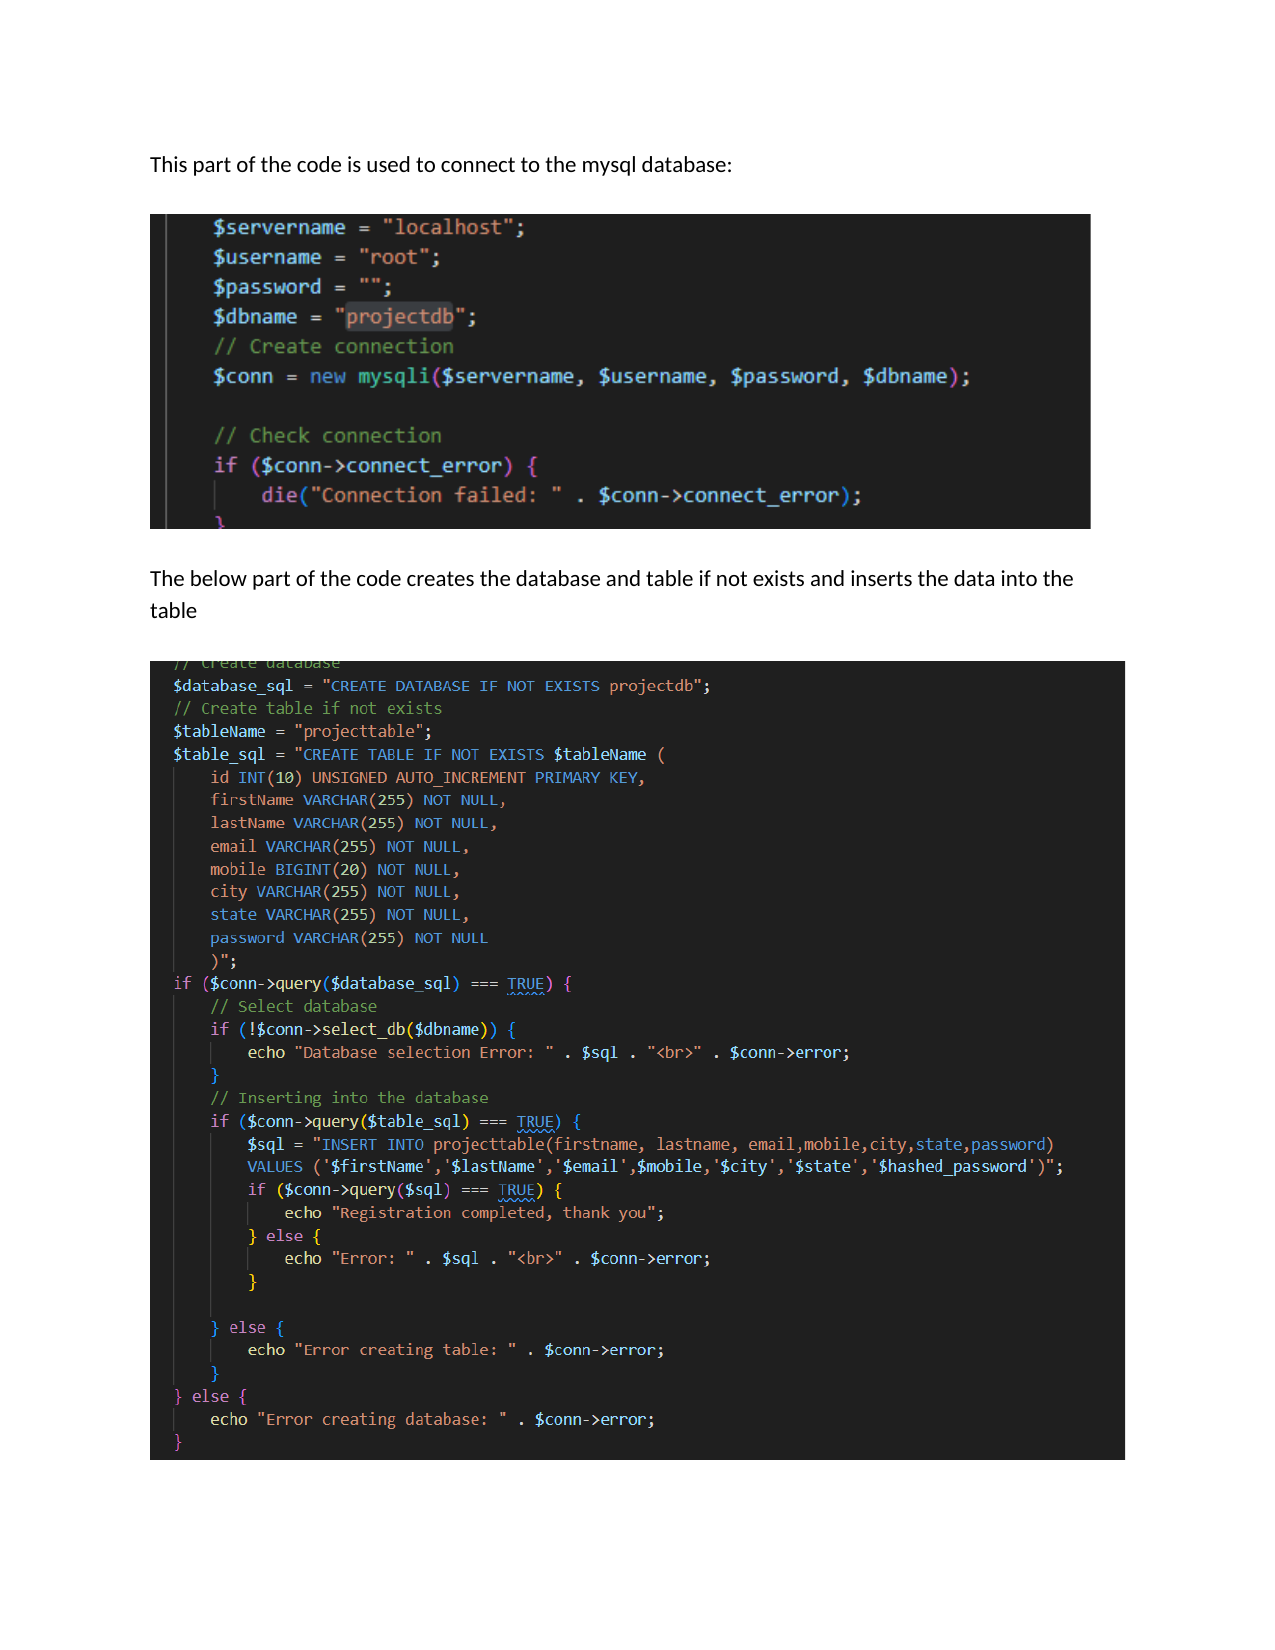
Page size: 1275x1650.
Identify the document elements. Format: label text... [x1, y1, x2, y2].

text This part of the code is used to connect to the mysql database: [150, 150, 1125, 178]
picture [150, 214, 1091, 529]
picture [150, 661, 1125, 1460]
text The below part of the code creates the database and table if not exists and inserts the data into the table [150, 564, 1125, 625]
